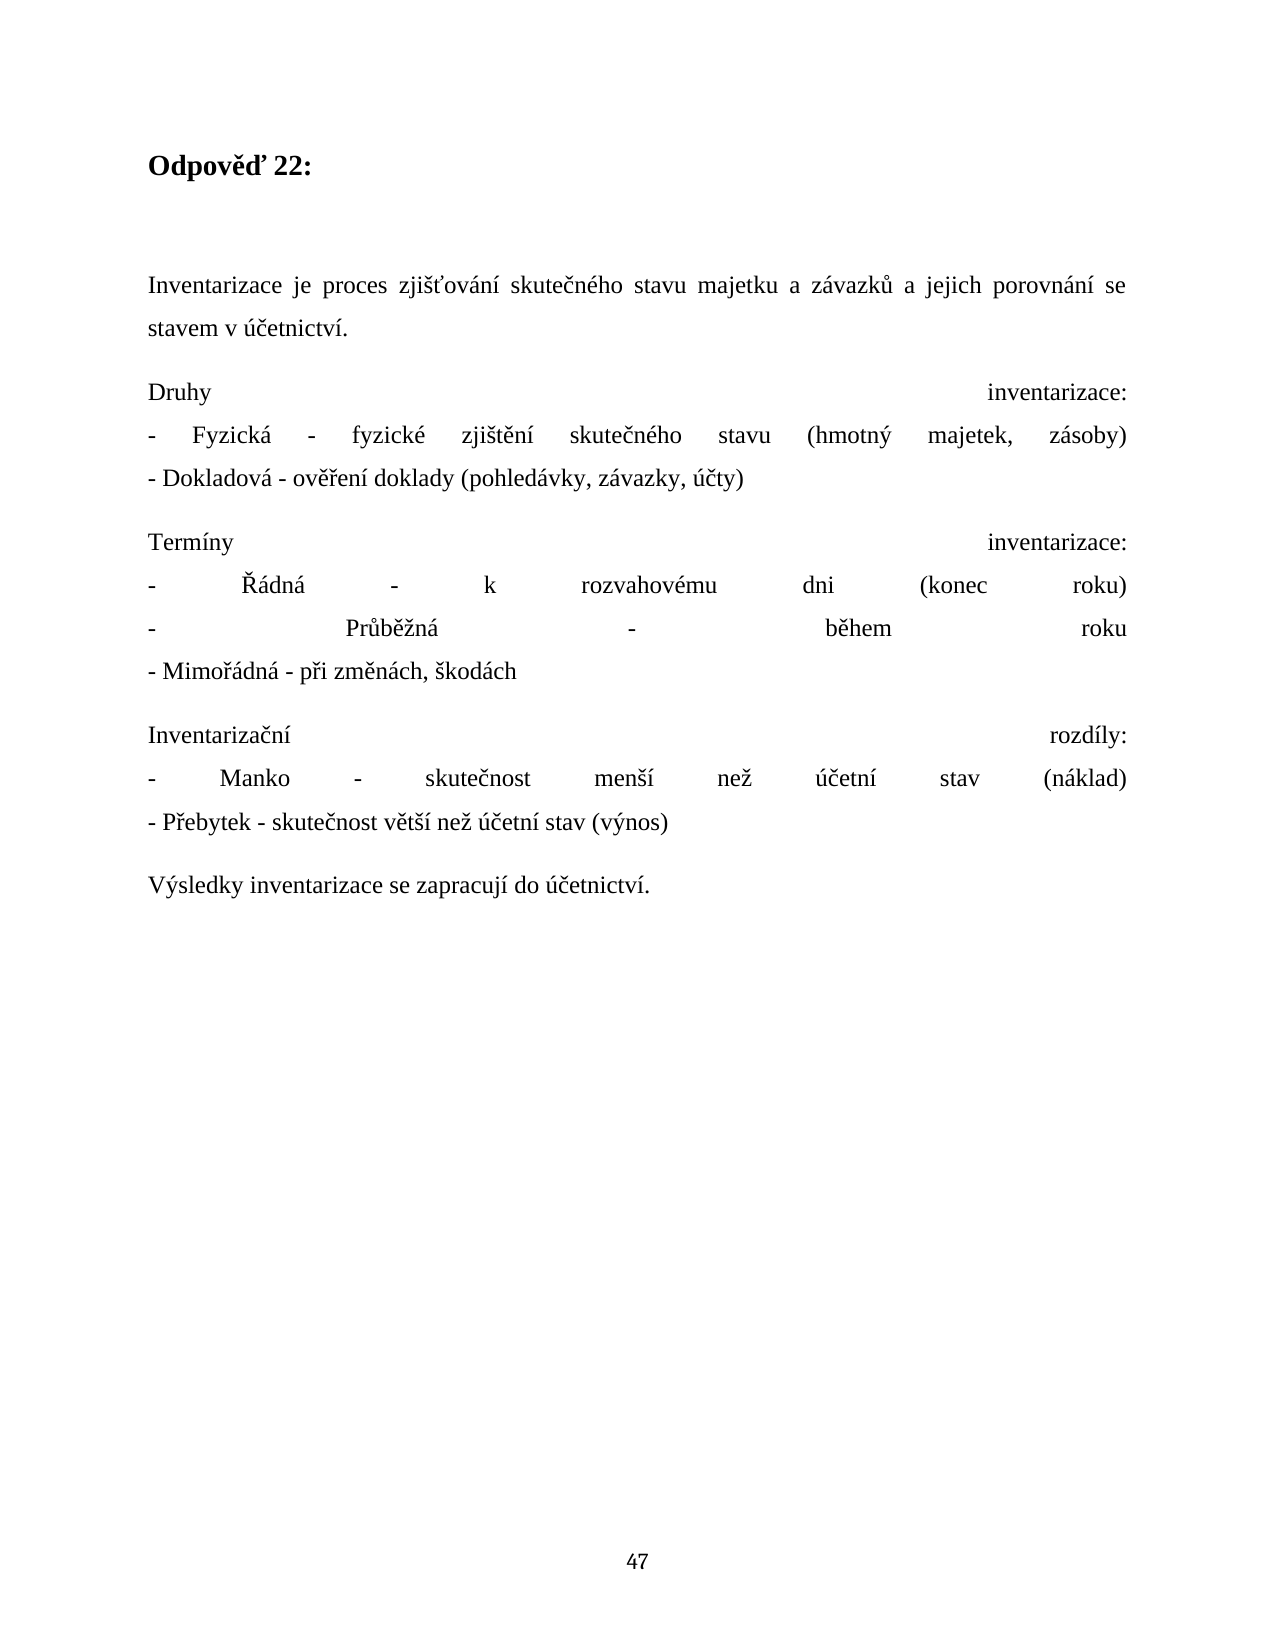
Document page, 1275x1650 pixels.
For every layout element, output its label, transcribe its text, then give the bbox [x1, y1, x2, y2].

text Inventarizační rozdíly: - Manko - skutečnost menší než účetní stav (náklad) - Přebytek - skutečnost větší než účetní stav (výnos) [148, 720, 1127, 835]
text Druhy inventarizace: - Fyzická - fyzické zjištění skutečného stavu (hmotný majetek, zásoby) - Dokladová - ověření doklady (pohledávky, závazky, účty) [148, 377, 1127, 492]
text Odpověď 22: [148, 148, 1127, 181]
text Termíny inventarizace: - Řádná - k rozvahovému dni (konec roku) - Průběžná - během roku - Mimořádná - při změnách, škodách [148, 527, 1127, 685]
text Výsledky inventarizace se zapracují do účetnictví. [148, 871, 1127, 899]
text Inventarizace je proces zjišťování skutečného stavu majetku a závazků a jejich porovnání se stavem v účetnictví. [148, 270, 1127, 342]
